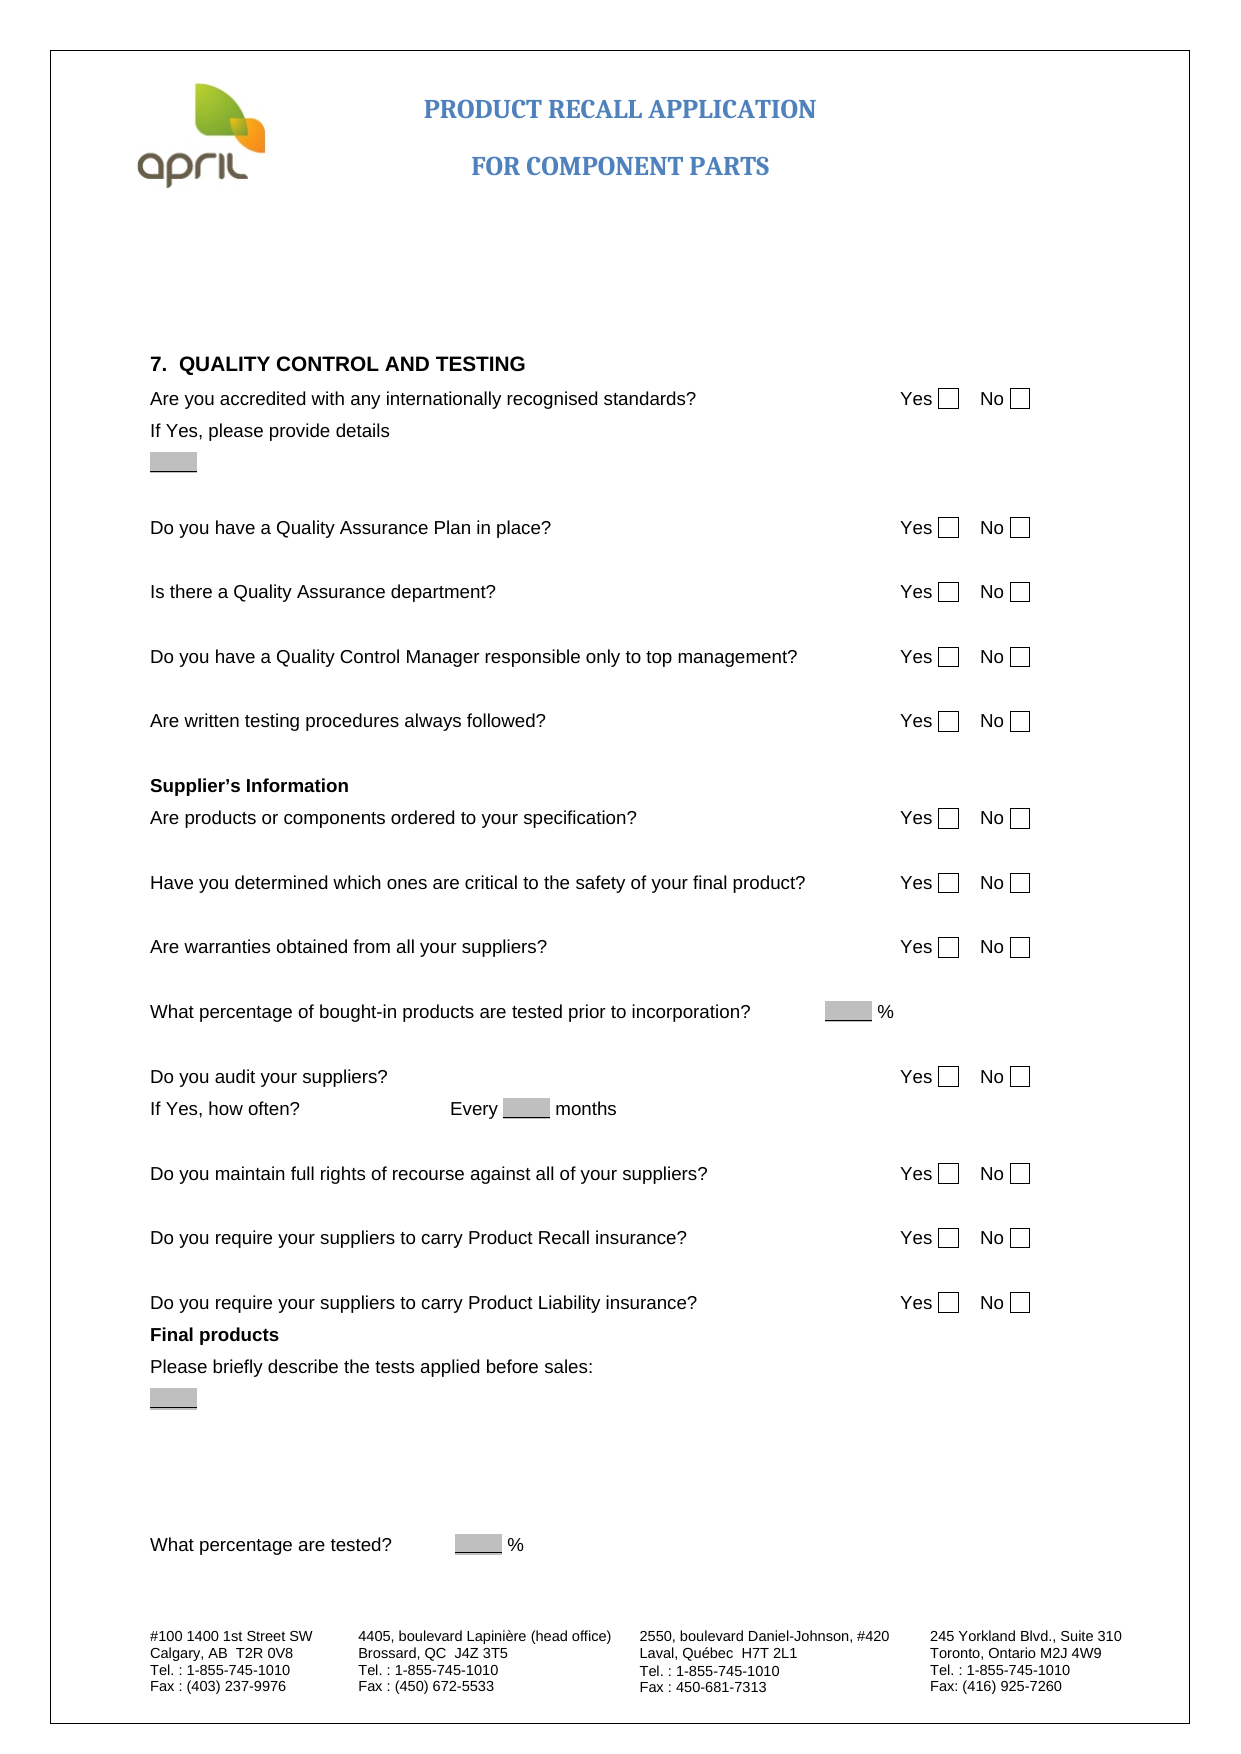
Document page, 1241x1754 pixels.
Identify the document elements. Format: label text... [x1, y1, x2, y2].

text What percentage are tested? % [150, 1534, 455, 1555]
picture [135, 78, 268, 193]
text Do you have a Quality Control Manager responsible only to top management? Yes No [150, 646, 1090, 667]
text If Yes, how often? Every months [550, 1098, 1090, 1119]
text Please briefly describe the tests applied before sales: [150, 1356, 1090, 1378]
text What percentage are tested? % [502, 1534, 1090, 1555]
text If Yes, how often? Every months [150, 1098, 503, 1119]
text Are written testing procedures always followed? Yes No [150, 710, 1090, 732]
text Do you audit your suppliers? Yes No [150, 1065, 1090, 1087]
text Supplier’s Information [150, 775, 1090, 796]
text What percentage of bought-in products are tested prior to incorporation? % [872, 1001, 1090, 1022]
text 7. QUALITY CONTROL AND TESTING [150, 351, 1090, 375]
text Do you require your suppliers to carry Product Recall insurance? Yes No [150, 1227, 1090, 1248]
text Do you require your suppliers to carry Product Liability insurance? Yes No [150, 1291, 1090, 1313]
text Have you determined which ones are critical to the safety of your final product? Yes No [150, 872, 1090, 893]
text Are warranties obtained from all your suppliers? Yes No [150, 936, 1090, 958]
text Are you accredited with any internationally recognised standards? Yes No [150, 387, 1090, 409]
text If Yes, please provide details [150, 419, 1090, 441]
text Is there a Quality Assurance department? Yes No [150, 581, 1090, 603]
text Do you have a Quality Assurance Plan in place? Yes No [150, 516, 1090, 538]
text Final products [150, 1324, 1090, 1345]
text What percentage of bought-in products are tested prior to incorporation? % [150, 1001, 825, 1022]
text Do you maintain full rights of recourse against all of your suppliers? Yes No [150, 1162, 1090, 1184]
text Are products or components ordered to your specification? Yes No [150, 807, 1090, 829]
